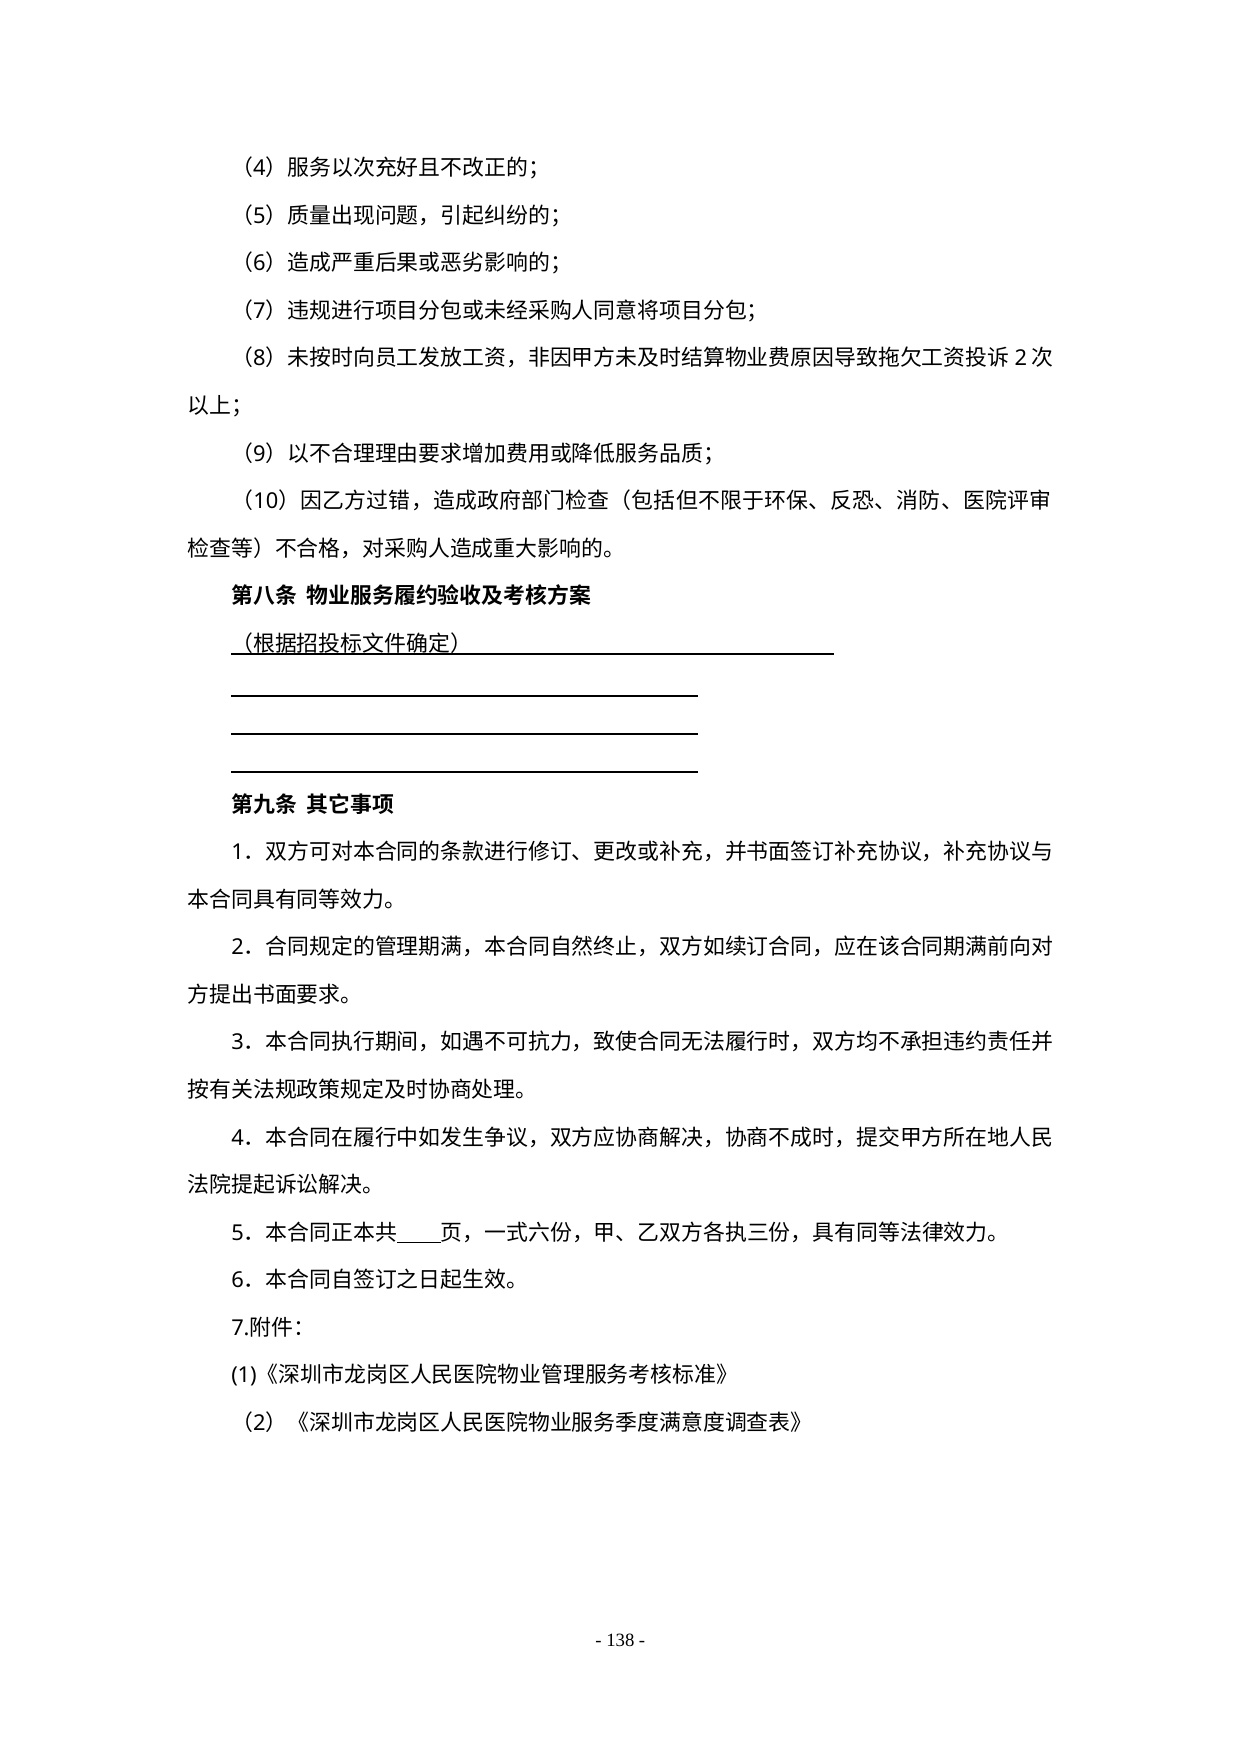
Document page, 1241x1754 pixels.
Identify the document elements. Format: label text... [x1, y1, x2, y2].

text （9）以不合理理由要求增加费用或降低服务品质； [187, 436, 1053, 467]
text （10）因乙方过错，造成政府部门检查（包括但不限于环保、反恐、消防、医院评审检查等）不合格，对采购人造成重大影响的。 [187, 483, 1053, 562]
text 2．合同规定的管理期满，本合同自然终止，双方如续订合同，应在该合同期满前向对方提出书面要求。 [187, 929, 1053, 1008]
text （7）违规进行项目分包或未经采购人同意将项目分包； [187, 293, 1053, 324]
text 6．本合同自签订之日起生效。 [187, 1262, 1053, 1294]
text 1．双方可对本合同的条款进行修订、更改或补充，并书面签订补充协议，补充协议与本合同具有同等效力。 [187, 834, 1053, 913]
text （5）质量出现问题，引起纠纷的； [187, 198, 1053, 229]
text 7.附件： [187, 1310, 1053, 1342]
text （6）造成严重后果或恶劣影响的； [187, 245, 1053, 277]
text (1)《深圳市龙岗区人民医院物业管理服务考核标准》 [187, 1357, 1053, 1389]
text （根据招投标文件确定） [187, 626, 1053, 657]
text 第八条 物业服务履约验收及考核方案 [187, 578, 1053, 610]
text 4．本合同在履行中如发生争议，双方应协商解决，协商不成时，提交甲方所在地人民法院提起诉讼解决。 [187, 1119, 1053, 1199]
text （2）《深圳市龙岗区人民医院物业服务季度满意度调查表》 [187, 1405, 1053, 1437]
text （8）未按时向员工发放工资，非因甲方未及时结算物业费原因导致拖欠工资投诉2次以上； [187, 340, 1053, 420]
text 第九条 其它事项 [187, 787, 1053, 818]
text 3．本合同执行期间，如遇不可抗力，致使合同无法履行时，双方均不承担违约责任并按有关法规政策规定及时协商处理。 [187, 1024, 1053, 1104]
text （4）服务以次充好且不改正的； [187, 150, 1053, 182]
text 5．本合同正本共 页，一式六份，甲、乙双方各执三份，具有同等法律效力。 [187, 1214, 1053, 1246]
